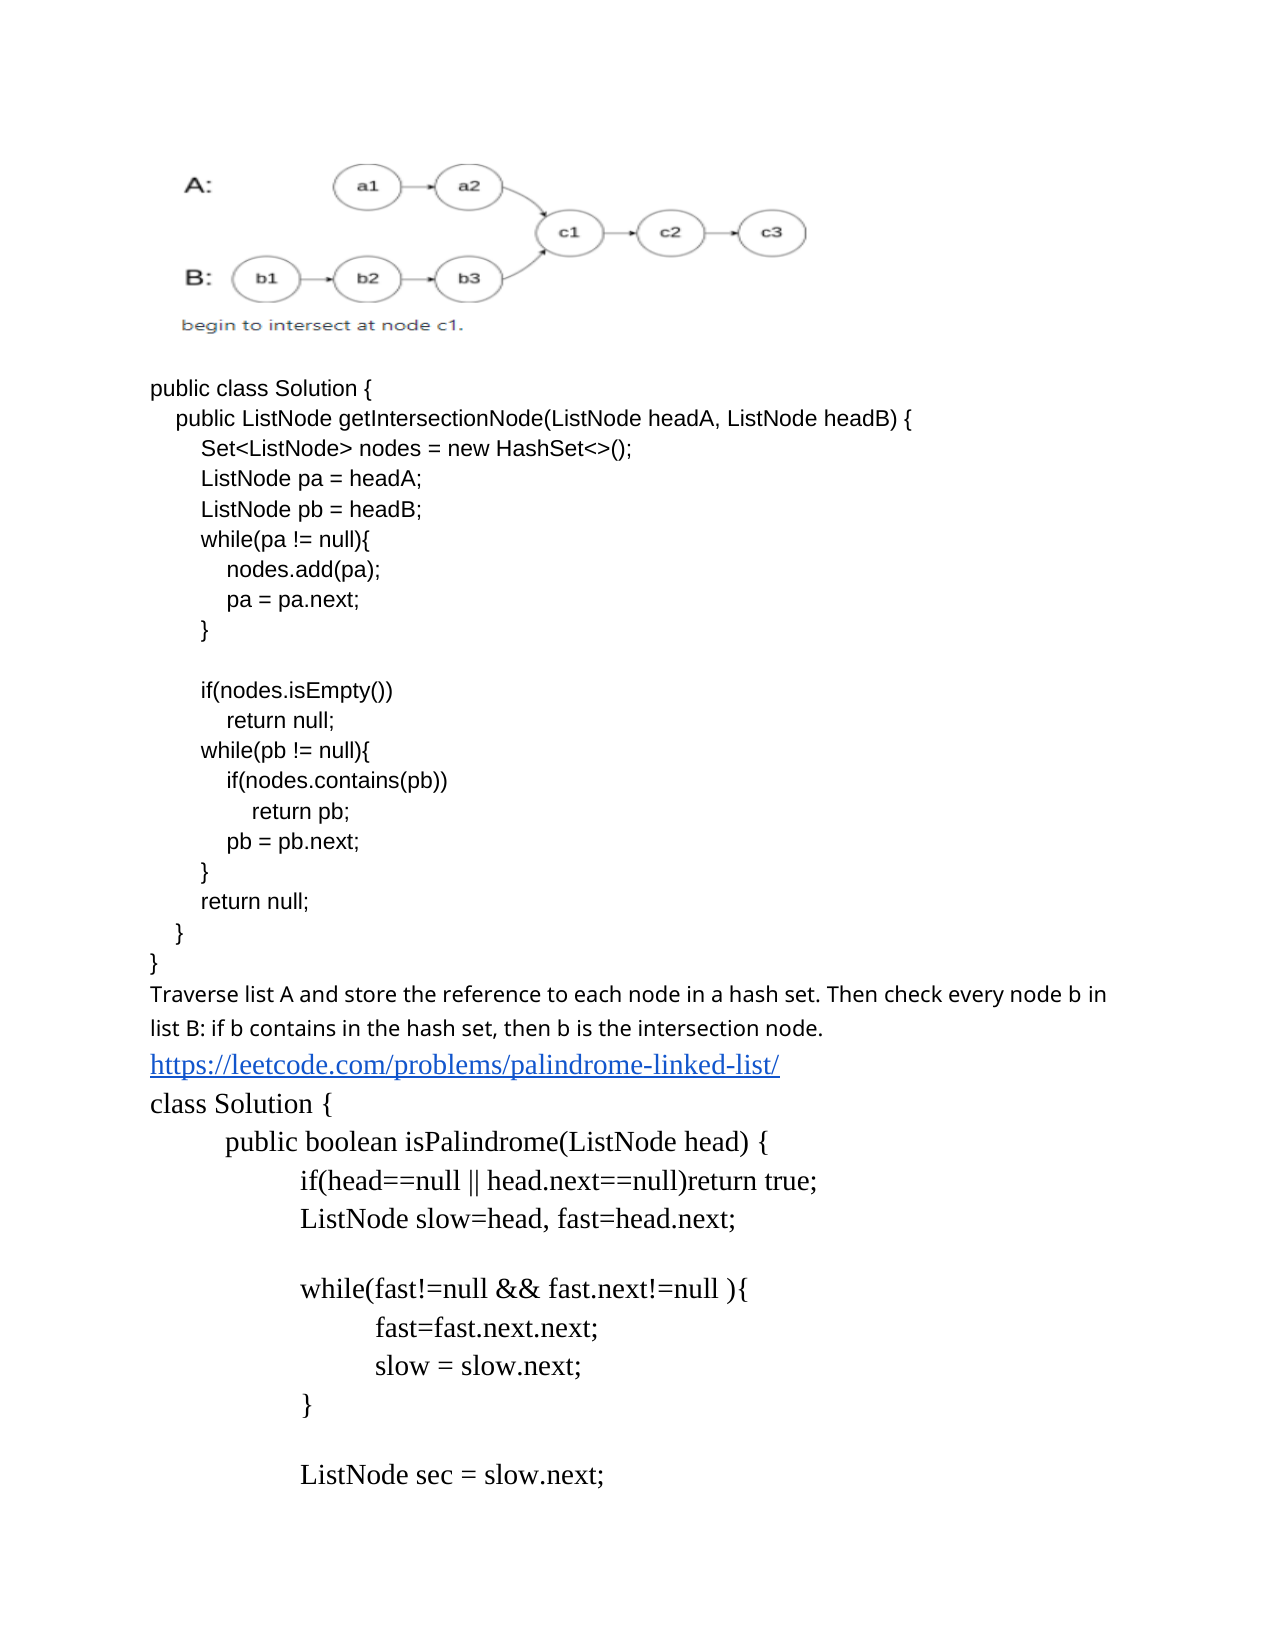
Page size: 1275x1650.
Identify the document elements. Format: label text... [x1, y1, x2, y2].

text ListNode sec = slow.next; [150, 1457, 1125, 1490]
text public boolean isPalindrome(ListNode head) { [150, 1124, 1125, 1158]
text ListNode slow=head, fast=head.next; [150, 1201, 1125, 1235]
text ListNode pb = headB; [150, 496, 1125, 522]
text class Solution { [150, 1086, 1125, 1119]
text public class Solution { [150, 375, 1125, 401]
text ListNode pa = headA; [150, 465, 1125, 492]
text return null; [150, 888, 1125, 914]
text if(head==null || head.next==null)return true; [150, 1163, 1125, 1196]
picture [150, 150, 877, 341]
text while(fast!=null && fast.next!=null ){ [150, 1271, 1125, 1305]
text slow = slow.next; [150, 1348, 1125, 1382]
text Set<ListNode> nodes = new HashSet<>(); [150, 435, 1125, 461]
text while(pa != null){ [150, 526, 1125, 552]
text while(pb != null){ [150, 737, 1125, 763]
text pb = pb.next; [150, 828, 1125, 854]
text nodes.add(pa); [150, 556, 1125, 582]
text fast=fast.next.next; [150, 1310, 1125, 1343]
text pa = pa.next; [150, 586, 1125, 612]
text return null; [150, 707, 1125, 733]
text } [150, 616, 1125, 643]
text } [150, 1387, 1125, 1420]
text Traverse list A and store the reference to each node in a hash set. Then check every node b in list B: if b contains in the hash set, then b is the intersection node. [150, 979, 1125, 1043]
text https://leetcode.com/problems/palindrome-linked-list/ [150, 1047, 1125, 1081]
text if(nodes.isEmpty()) [150, 677, 1125, 703]
text public ListNode getIntersectionNode(ListNode headA, ListNode headB) { [150, 405, 1125, 431]
text } [150, 918, 1125, 945]
text } [150, 858, 1125, 884]
text if(nodes.contains(pb)) [150, 767, 1125, 794]
text } [150, 949, 1125, 975]
text return pb; [150, 798, 1125, 824]
